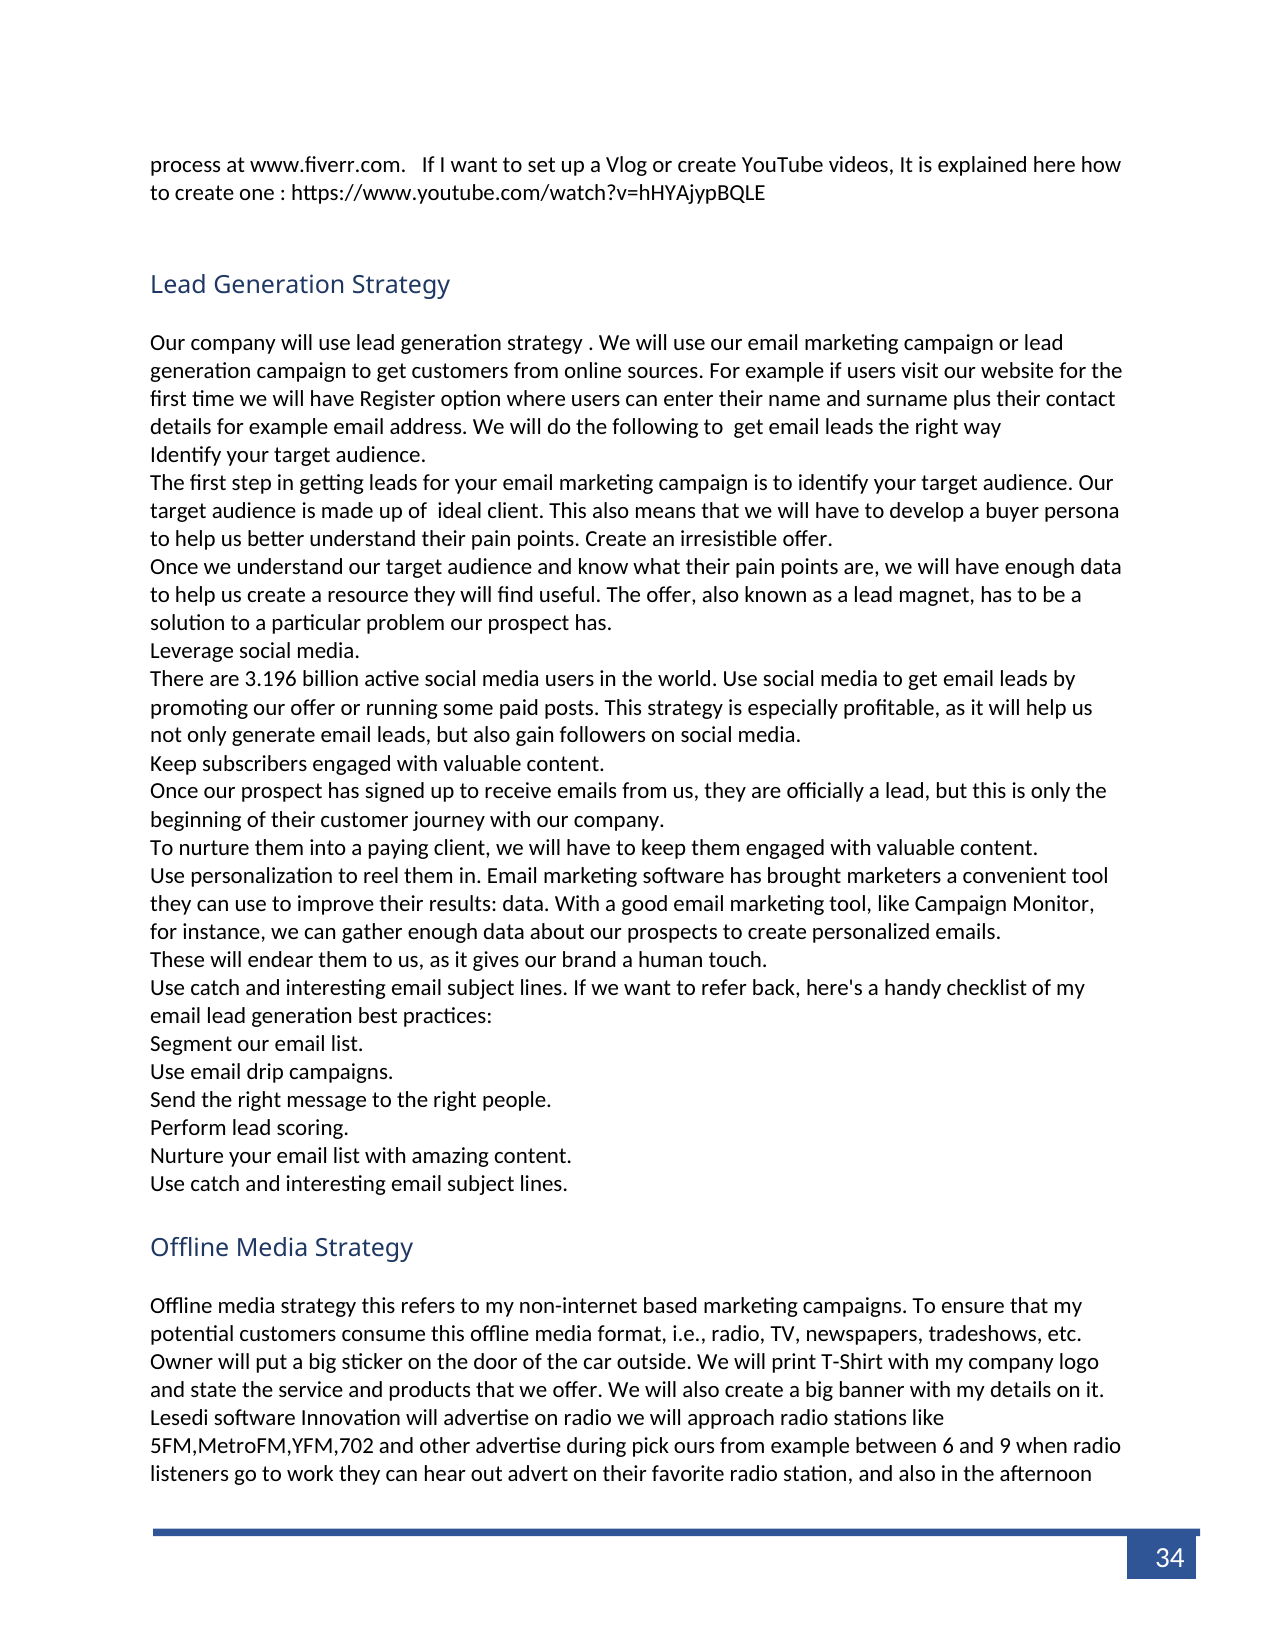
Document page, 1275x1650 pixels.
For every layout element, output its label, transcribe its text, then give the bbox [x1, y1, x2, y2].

subtitle Lead Generation Strategy [150, 266, 1125, 300]
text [150, 1291, 1125, 1487]
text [150, 150, 1125, 206]
text Our company will use lead generation strategy . We will use our email marketing campaign or lead generation campaign to get customers from online sources. For example if users visit our website for the first time we will have Register option where users can enter their name and surname plus their contact details for example email address. We will do the following to get email leads the right way Identify your target audience. The first step in getting leads for your email marketing campaign is to identify your target audience. Our target audience is made up of ideal client. This also means that we will have to develop a buyer persona to help us better understand their pain points. Create an irresistible offer. Once we understand our target audience and know what their pain points are, we will have enough data to help us create a resource they will find useful. The offer, also known as a lead magnet, has to be a solution to a particular problem our prospect has. Leverage social media. There are 3.196 billion active social media users in the world. Use social media to get email leads by promoting our offer or running some paid posts. This strategy is especially profitable, as it will help us not only generate email leads, but also gain followers on social media. Keep subscribers engaged with valuable content. Once our prospect has signed up to receive emails from us, they are officially a lead, but this is only the beginning of their customer journey with our company. To nurture them into a paying client, we will have to keep them engaged with valuable content. Use personalization to reel them in. Email marketing software has brought marketers a convenient tool they can use to improve their results: data. With a good email marketing tool, like Campaign Monitor, for instance, we can gather enough data about our prospects to create personalized emails. These will endear them to us, as it gives our brand a human touch. Use catch and interesting email subject lines. If we want to refer back, here's a handy checklist of my email lead generation best practices: Segment our email list. Use email drip campaigns. Send the right message to the right people. Perform lead scoring. Nurture your email list with amazing content. Use catch and interesting email subject lines. [150, 328, 1125, 1197]
subtitle Offline Media Strategy [150, 1229, 1125, 1263]
